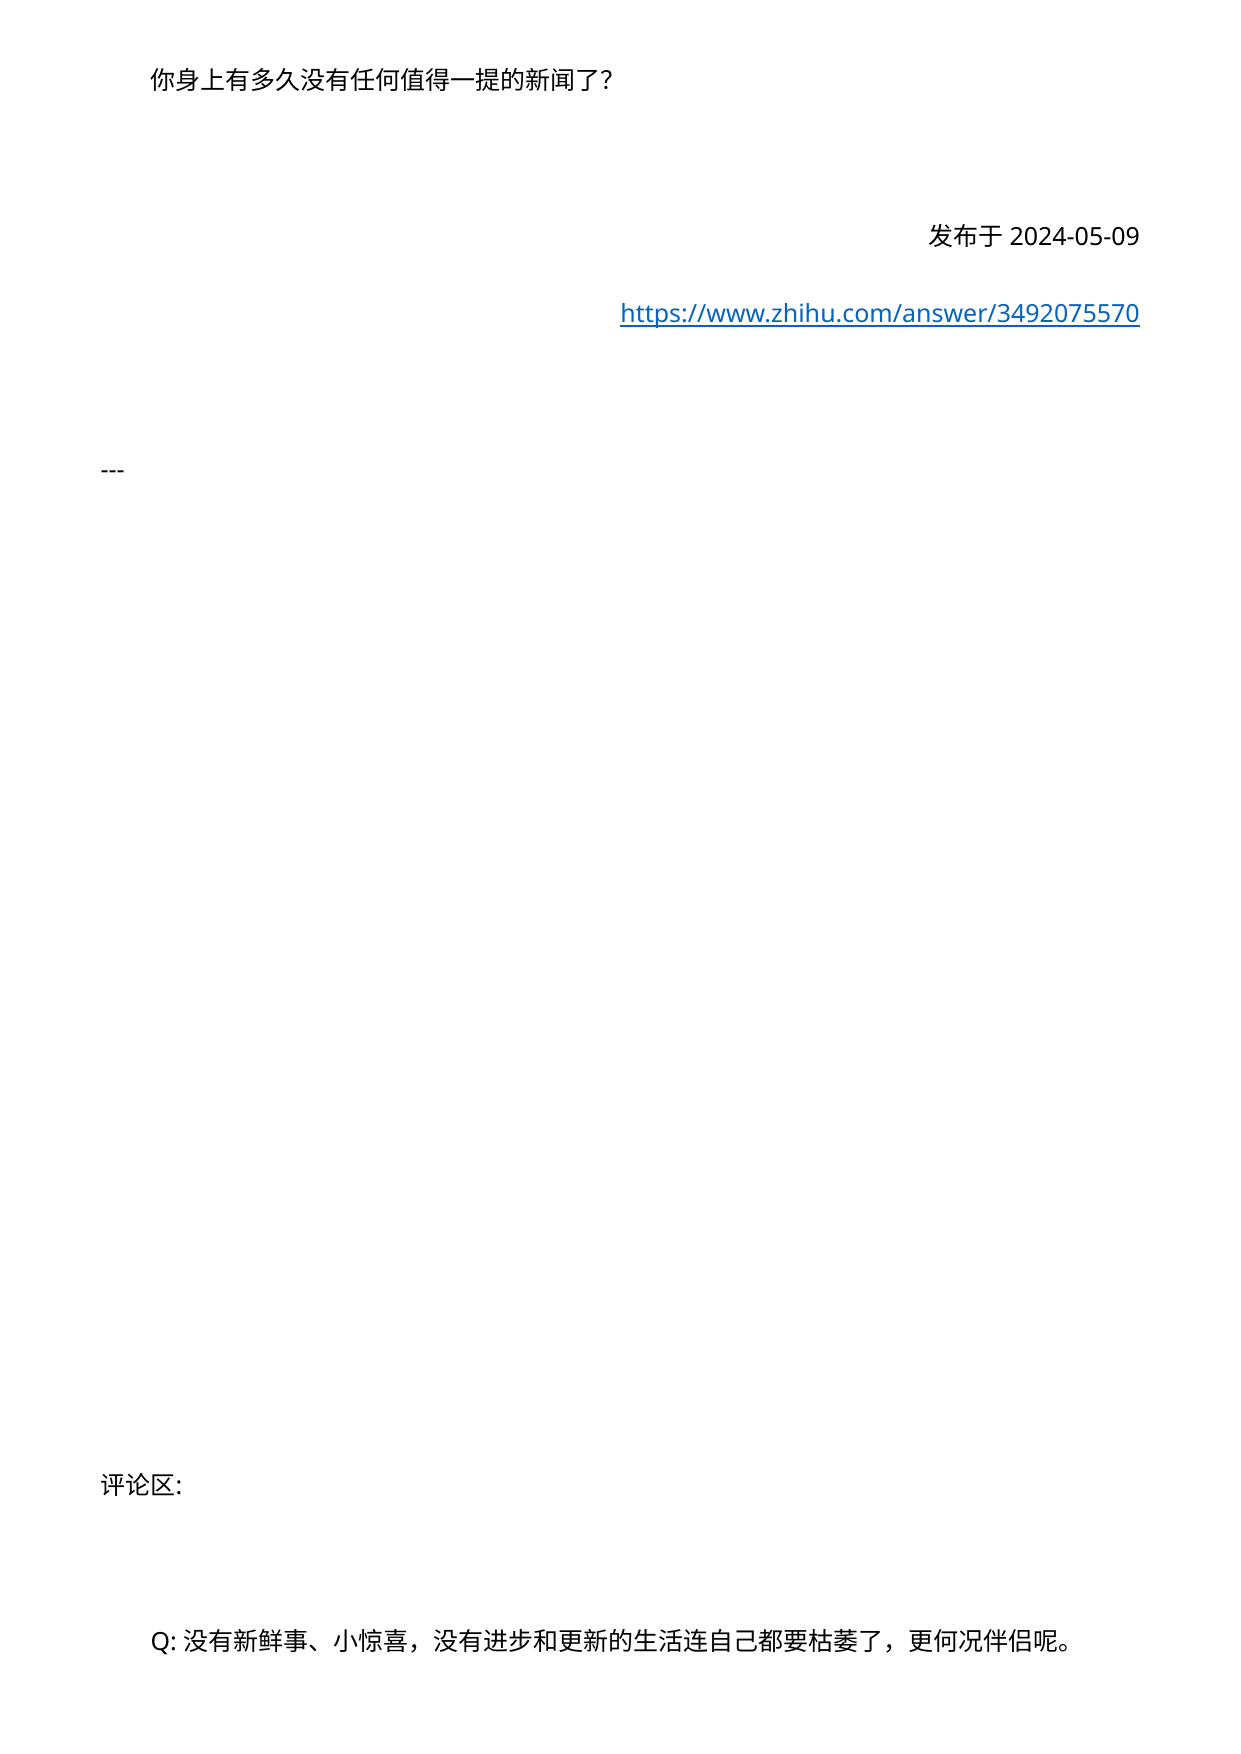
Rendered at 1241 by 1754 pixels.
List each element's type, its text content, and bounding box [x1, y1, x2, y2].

text 你身上有多久没有任何值得一提的新闻了？ [100, 45, 1140, 113]
text Q: 没有新鲜事、小惊喜，没有进步和更新的生活连自己都要枯萎了，更何况伴侣呢。 [100, 1605, 1140, 1673]
text 发布于 2024-05-09 [100, 201, 1140, 269]
text 评论区: [100, 1449, 1140, 1517]
text https://www.zhihu.com/answer/3492075570 [100, 279, 1140, 347]
text --- [100, 435, 1140, 503]
